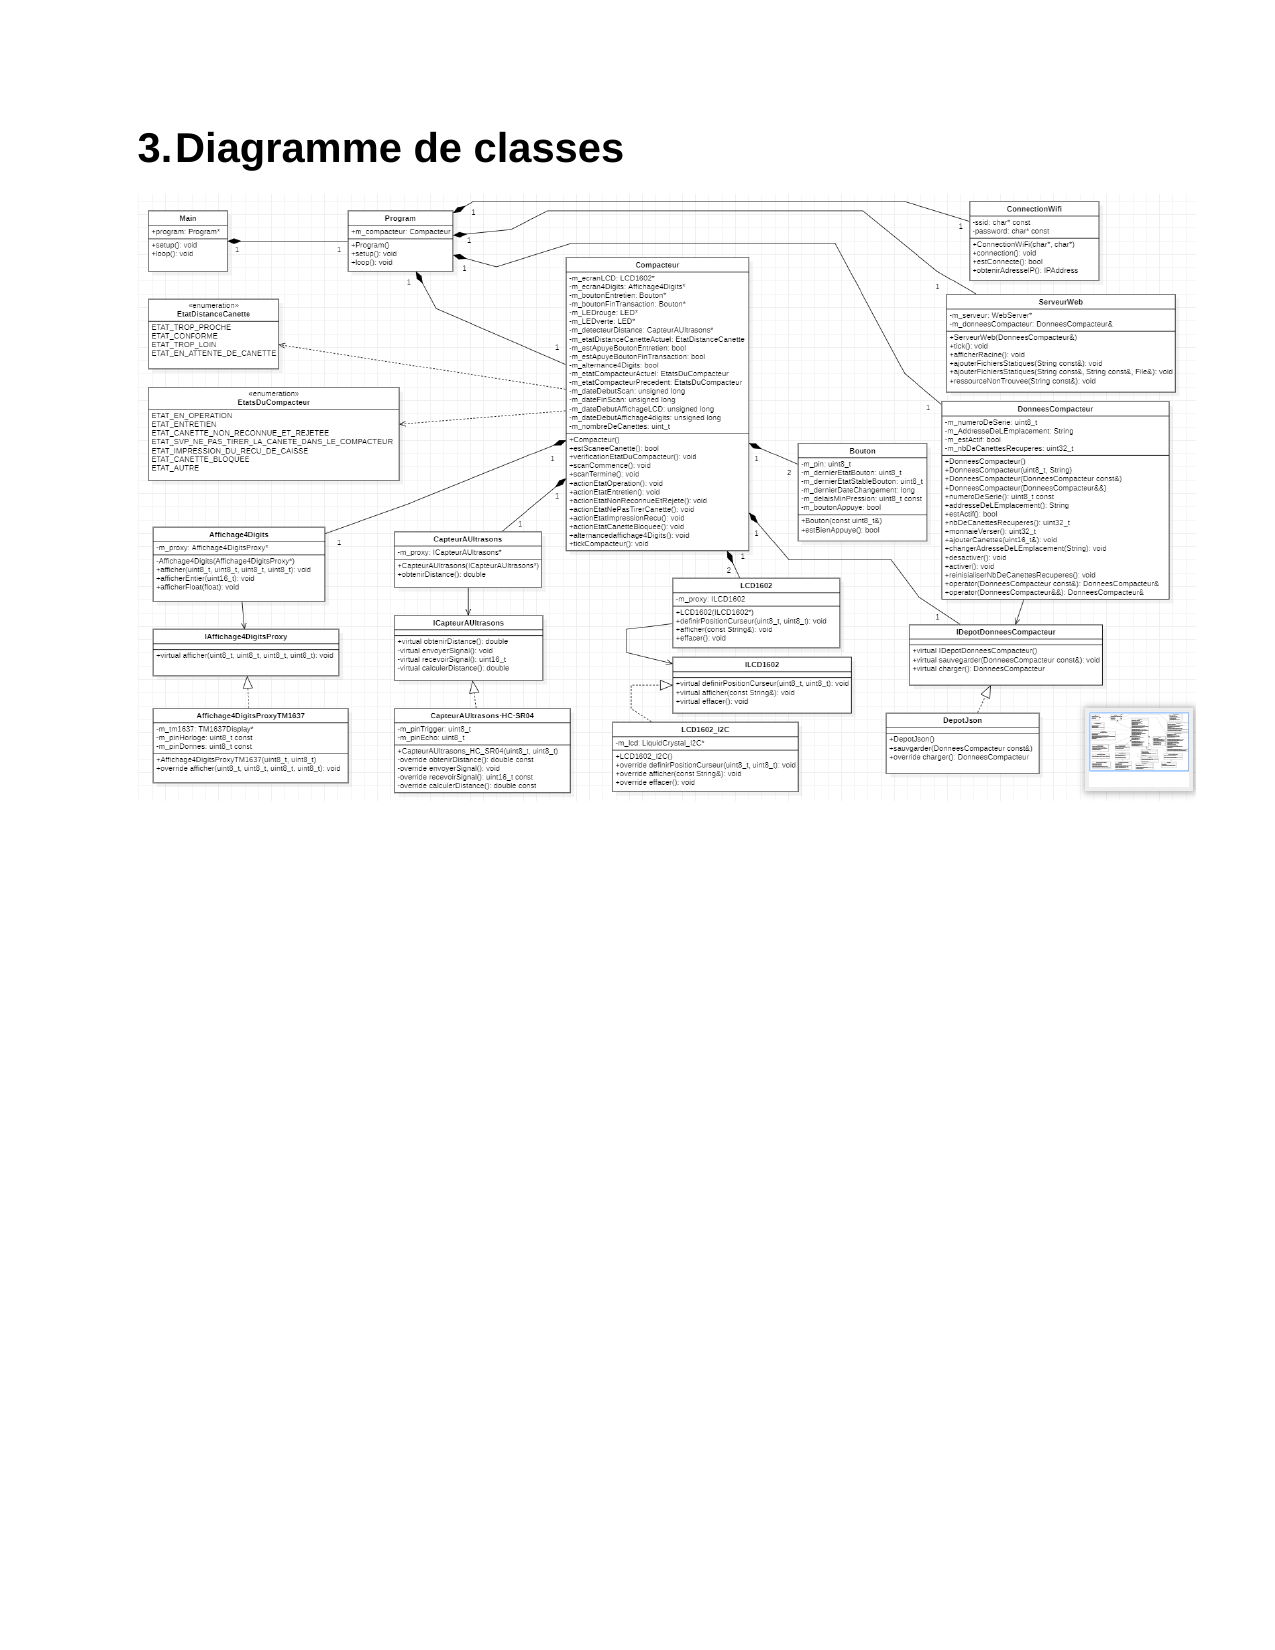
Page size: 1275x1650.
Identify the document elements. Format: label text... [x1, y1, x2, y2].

subtitle Diagramme de classes [137, 123, 1196, 171]
picture [137, 194, 1196, 801]
